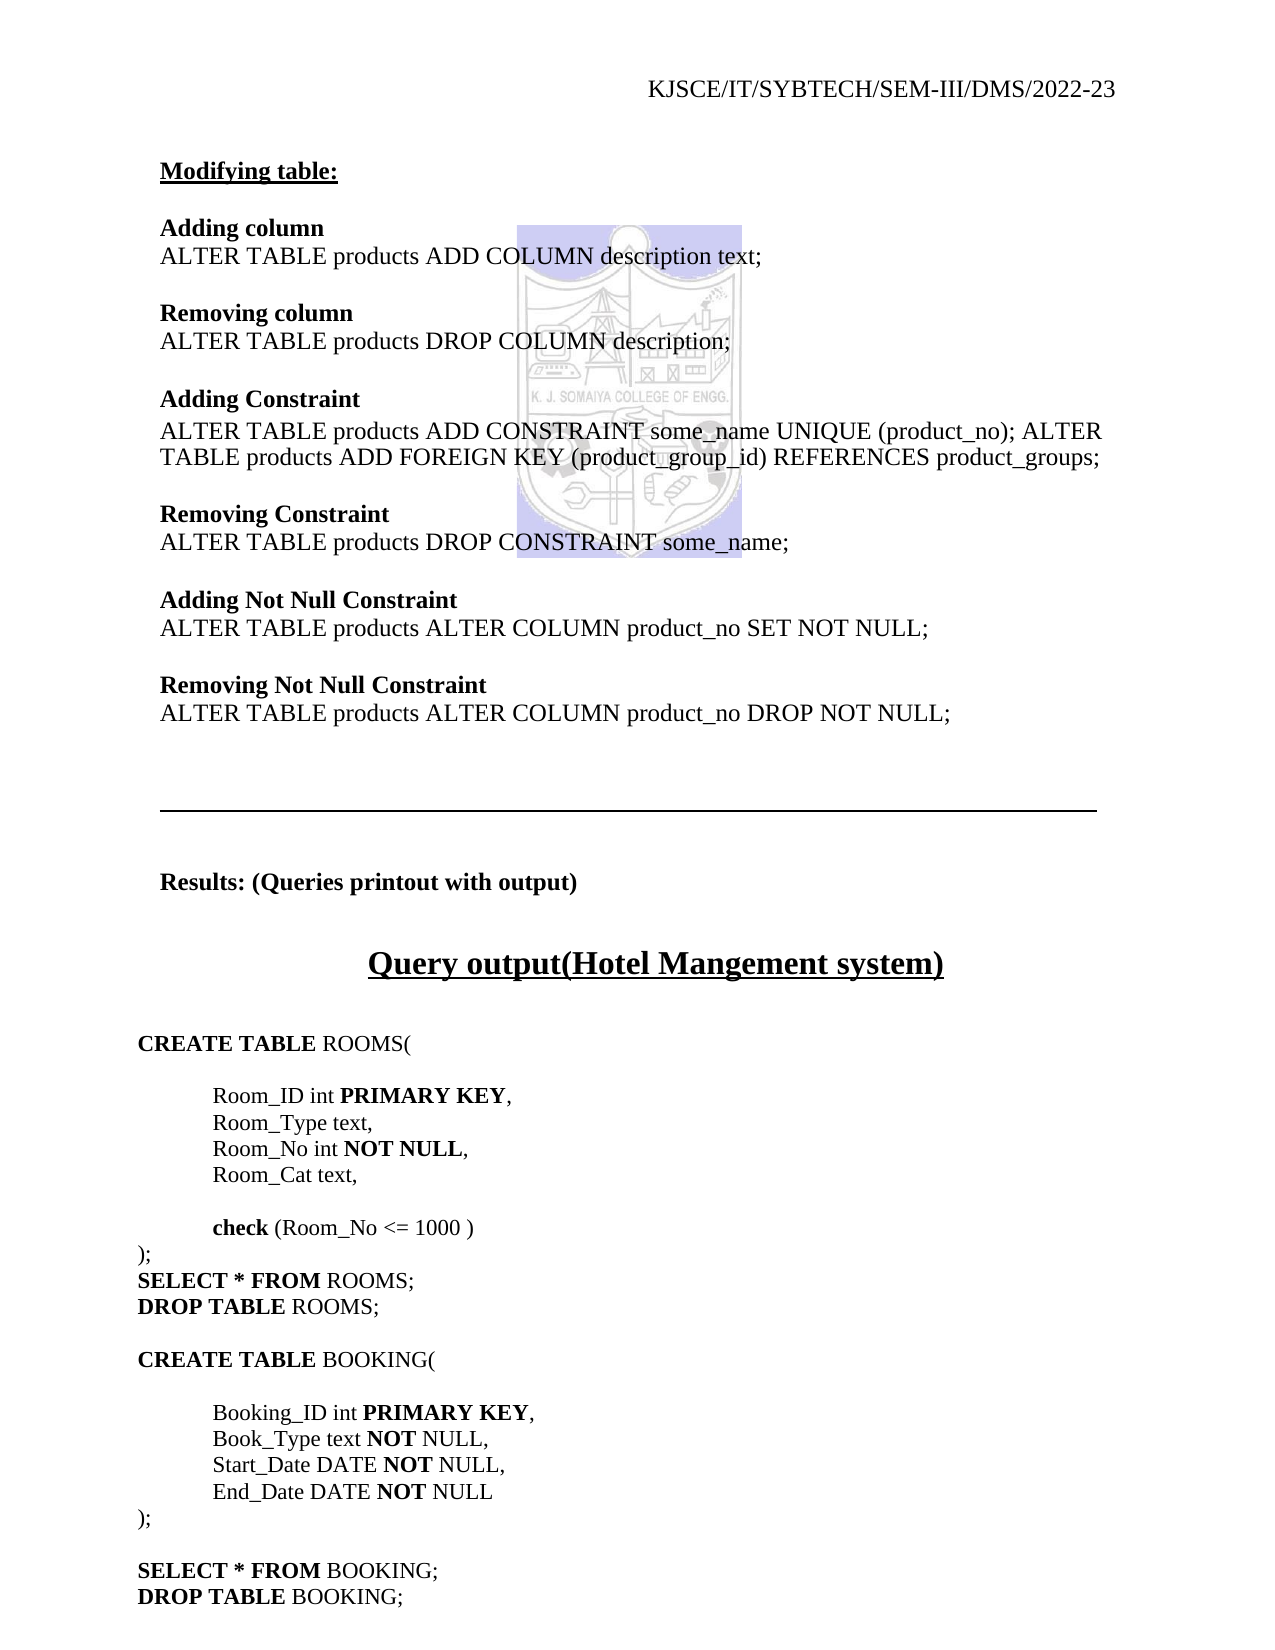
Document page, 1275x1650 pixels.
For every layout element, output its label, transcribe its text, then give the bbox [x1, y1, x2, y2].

picture [516, 270, 742, 299]
text ALTER TABLE products ALTER COLUMN product_no DROP NOT NULL; [159, 699, 1152, 727]
subtitle Removing Constraint [159, 500, 1152, 528]
text Adding column [159, 214, 1152, 242]
subtitle Query output(Hotel Mangement system) [159, 944, 1152, 982]
text SELECT * FROM ROOMS; [137, 1267, 1152, 1293]
subtitle Removing Not Null Constraint [159, 671, 1152, 699]
text ALTER TABLE products DROP CONSTRAINT some_name; [159, 528, 1152, 556]
picture [516, 355, 742, 384]
text check (Room_No <= 1000 ) [137, 1214, 1152, 1241]
subtitle Results: (Queries printout with output) [159, 867, 1152, 896]
text End_Date DATE NOT NULL [137, 1478, 1152, 1504]
text Booking_ID int PRIMARY KEY, [137, 1399, 1152, 1425]
text ALTER TABLE products DROP COLUMN description; [159, 327, 1152, 355]
picture [516, 470, 742, 500]
text Room_ID int PRIMARY KEY, [137, 1082, 1152, 1109]
subtitle Adding Not Null Constraint [159, 586, 1152, 614]
text DROP TABLE ROOMS; [137, 1293, 1152, 1319]
text Room_Type text, [137, 1109, 1152, 1135]
text SELECT * FROM BOOKING; [137, 1557, 1152, 1583]
text CREATE TABLE ROOMS( [137, 1030, 1152, 1056]
text ALTER TABLE products ALTER COLUMN product_no SET NOT NULL; [159, 614, 1152, 642]
text Room_Cat text, [137, 1161, 1152, 1188]
text Start_Date DATE NOT NULL, [137, 1451, 1152, 1478]
text Book_Type text NOT NULL, [137, 1425, 1152, 1451]
text Room_No int NOT NULL, [137, 1135, 1152, 1161]
text ); [137, 1241, 1152, 1267]
text ALTER TABLE products ADD CONSTRAINT some_name UNIQUE (product_no); ALTER TABLE products ADD FOREIGN KEY (product_group_id) REFERENCES product_groups; [159, 419, 1104, 470]
text CREATE TABLE BOOKING( [137, 1346, 1152, 1372]
text ALTER TABLE products ADD COLUMN description text; [159, 242, 1152, 270]
subtitle Modifying table: [159, 156, 1152, 185]
subtitle Adding Constraint [159, 384, 1152, 413]
text ); [137, 1504, 1152, 1530]
picture [516, 413, 742, 419]
text DROP TABLE BOOKING; [137, 1583, 1152, 1609]
subtitle Removing column [159, 299, 1152, 327]
